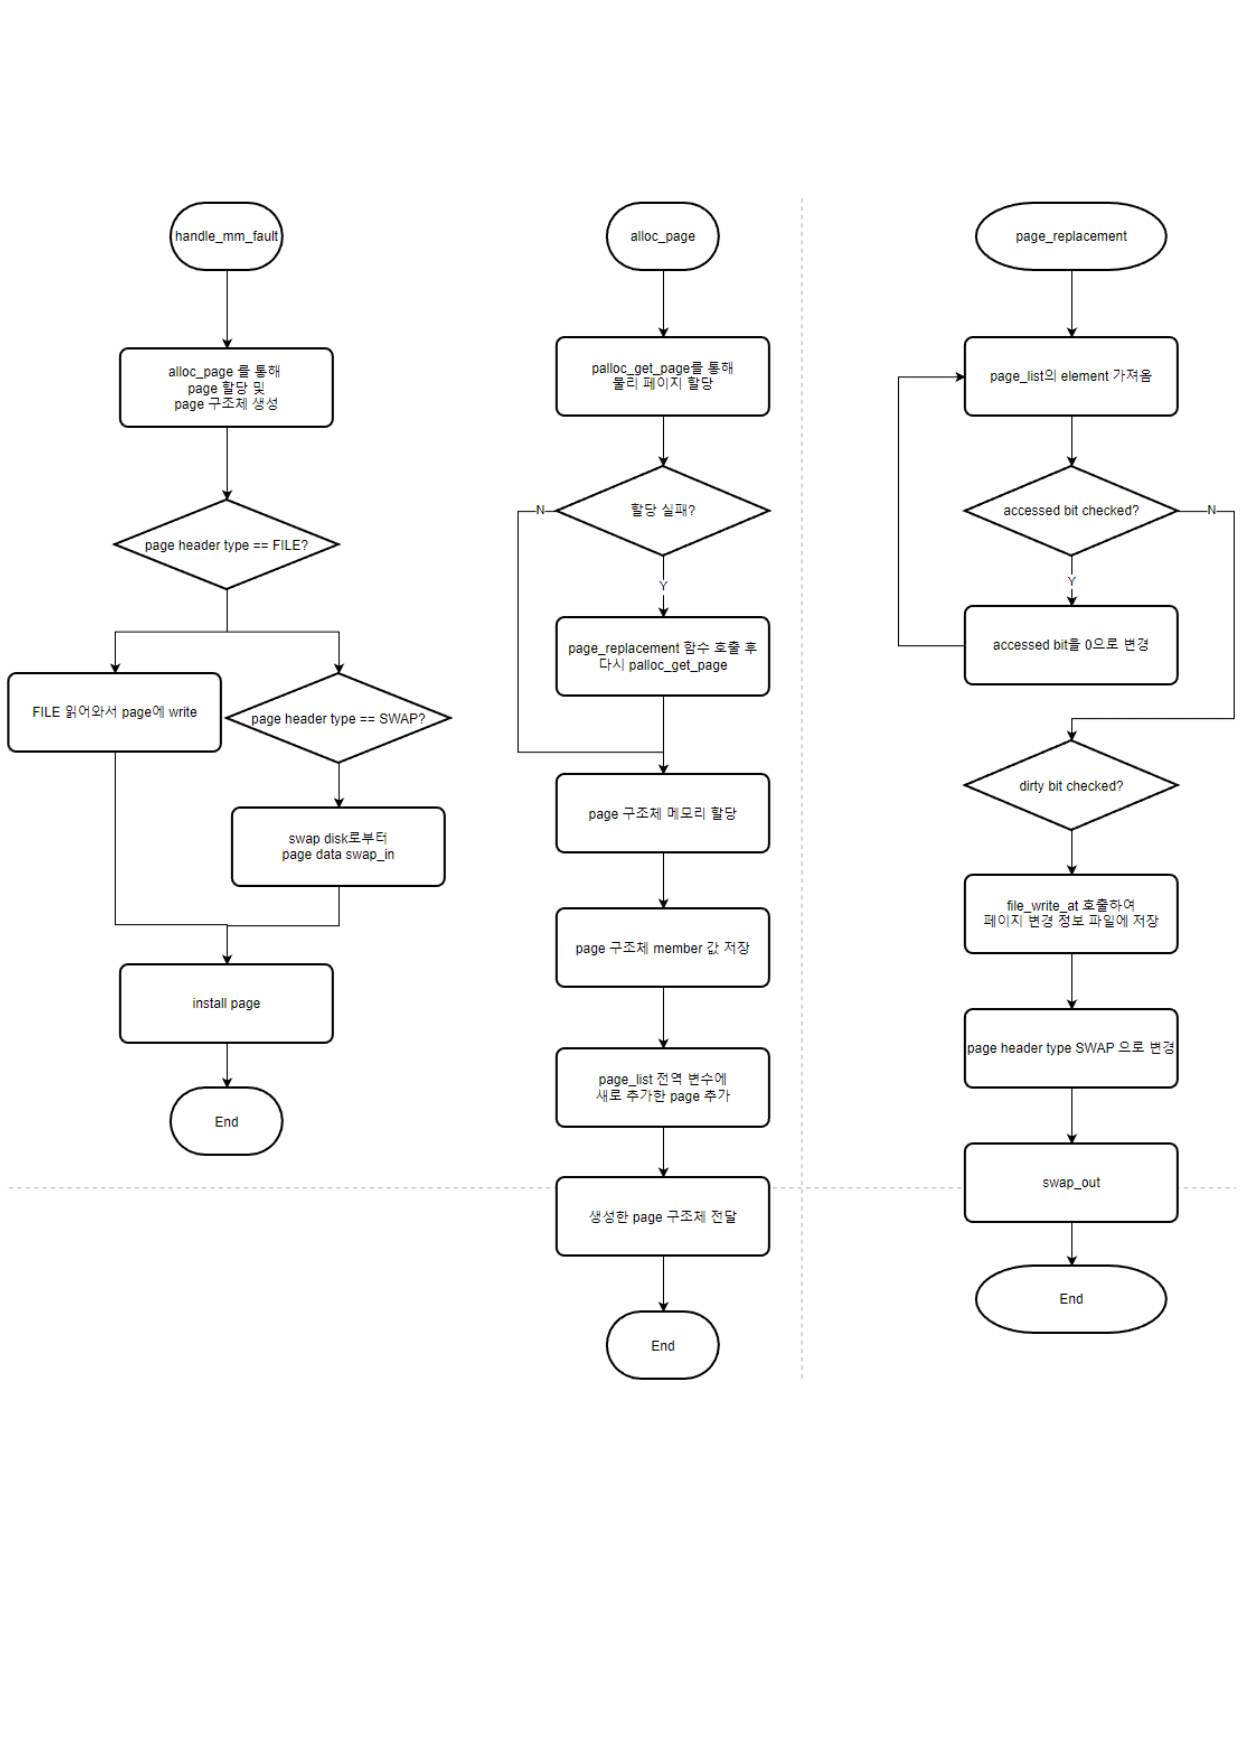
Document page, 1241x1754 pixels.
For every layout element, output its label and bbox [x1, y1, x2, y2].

picture [4, 196, 1237, 1381]
